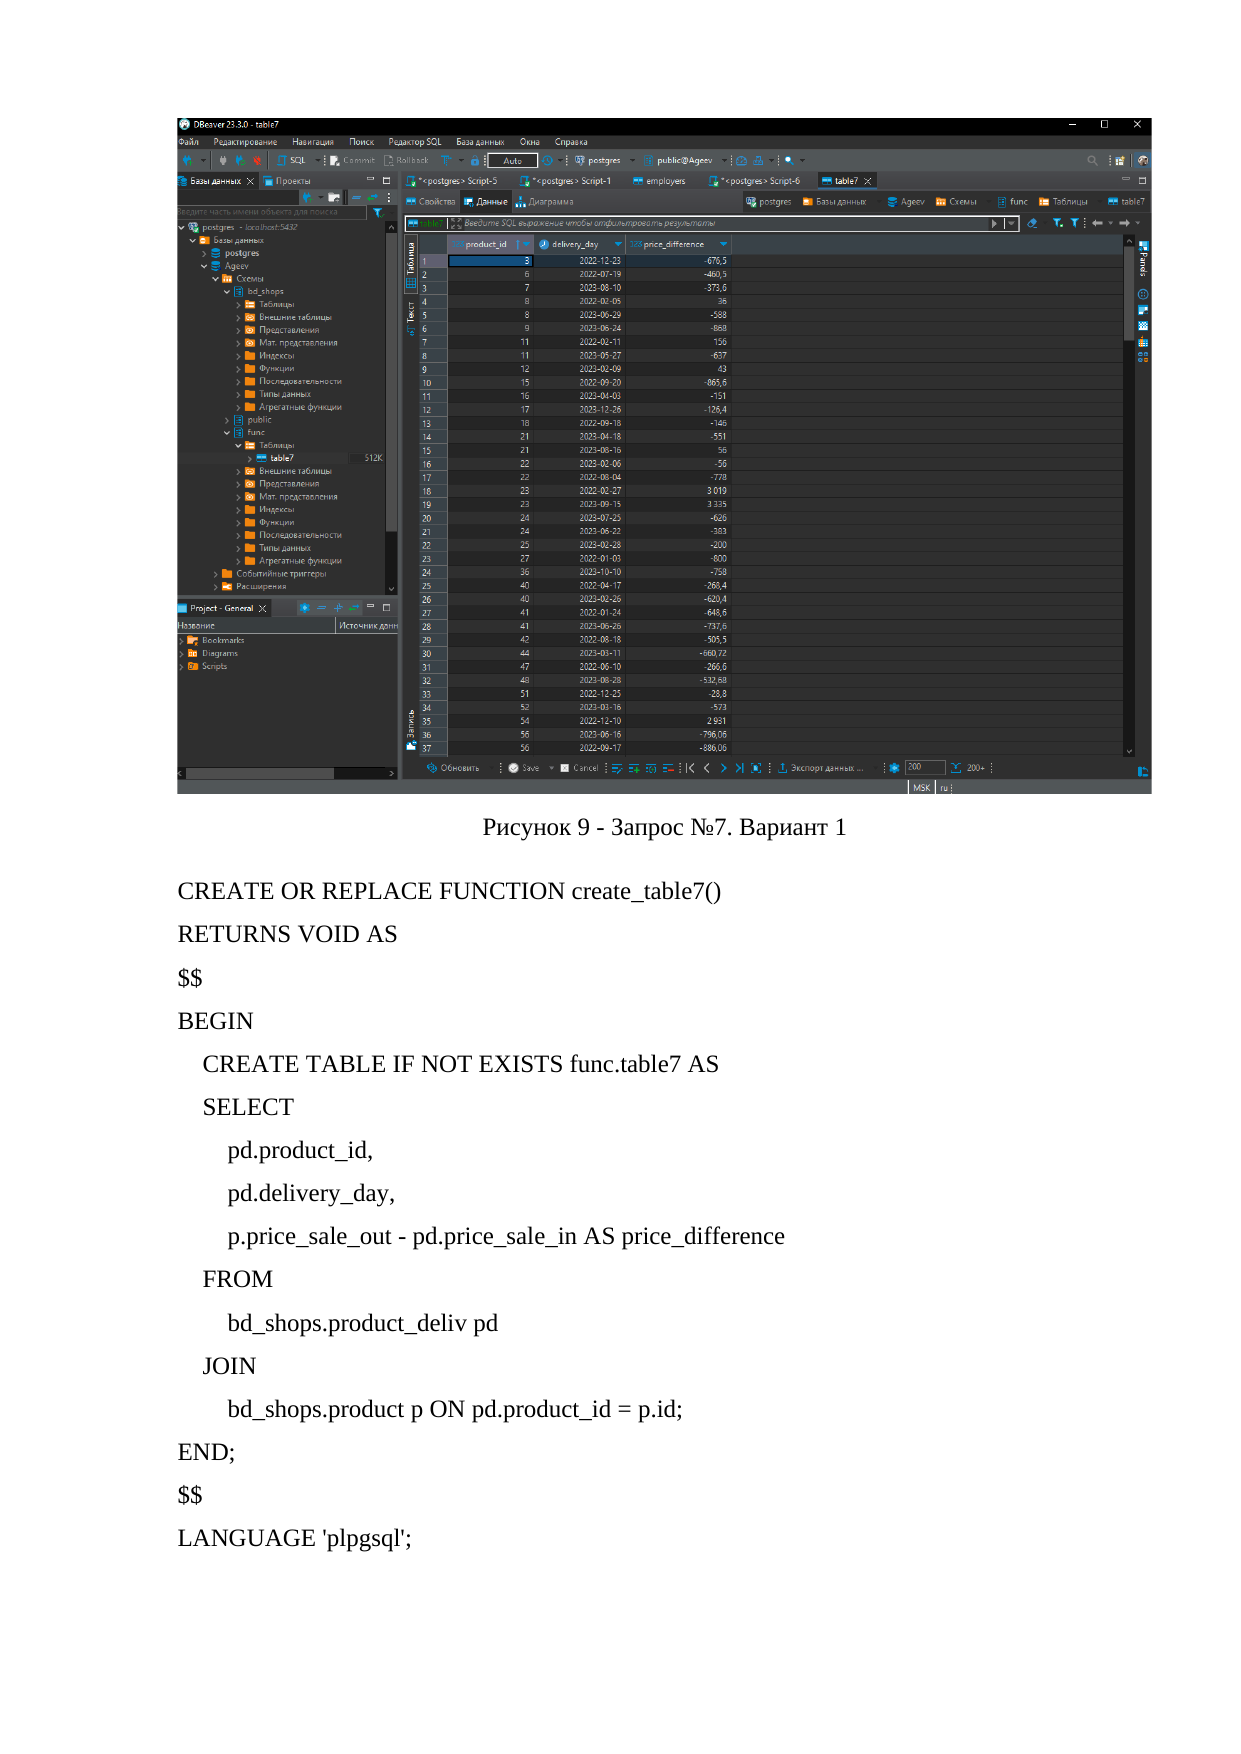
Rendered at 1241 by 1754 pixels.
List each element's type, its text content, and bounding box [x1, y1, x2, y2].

text JOIN [177, 1351, 1152, 1379]
text p.price_sale_out - pd.price_sale_in AS price_difference [177, 1221, 1152, 1250]
text CREATE OR REPLACE FUNCTION create_table7() [177, 876, 1152, 905]
text bd_shops.product p ON pd.product_id = p.id; [177, 1394, 1152, 1423]
text FROM [177, 1264, 1152, 1293]
text $$ [177, 1480, 1152, 1509]
text pd.product_id, [177, 1135, 1152, 1164]
text CREATE TABLE IF NOT EXISTS func.table7 AS [177, 1049, 1152, 1078]
text Рисунок 9 - Запрос №7. Вариант 1 [177, 812, 1152, 841]
text BEGIN [177, 1006, 1152, 1034]
text pd.delivery_day, [177, 1178, 1152, 1207]
text RETURNS VOID AS [177, 919, 1152, 948]
text SELECT [177, 1092, 1152, 1121]
text LANGUAGE 'plpgsql'; [177, 1523, 1152, 1552]
text $$ [177, 963, 1152, 991]
text bd_shops.product_deliv pd [177, 1308, 1152, 1336]
picture [177, 118, 1152, 794]
text END; [177, 1437, 1152, 1466]
